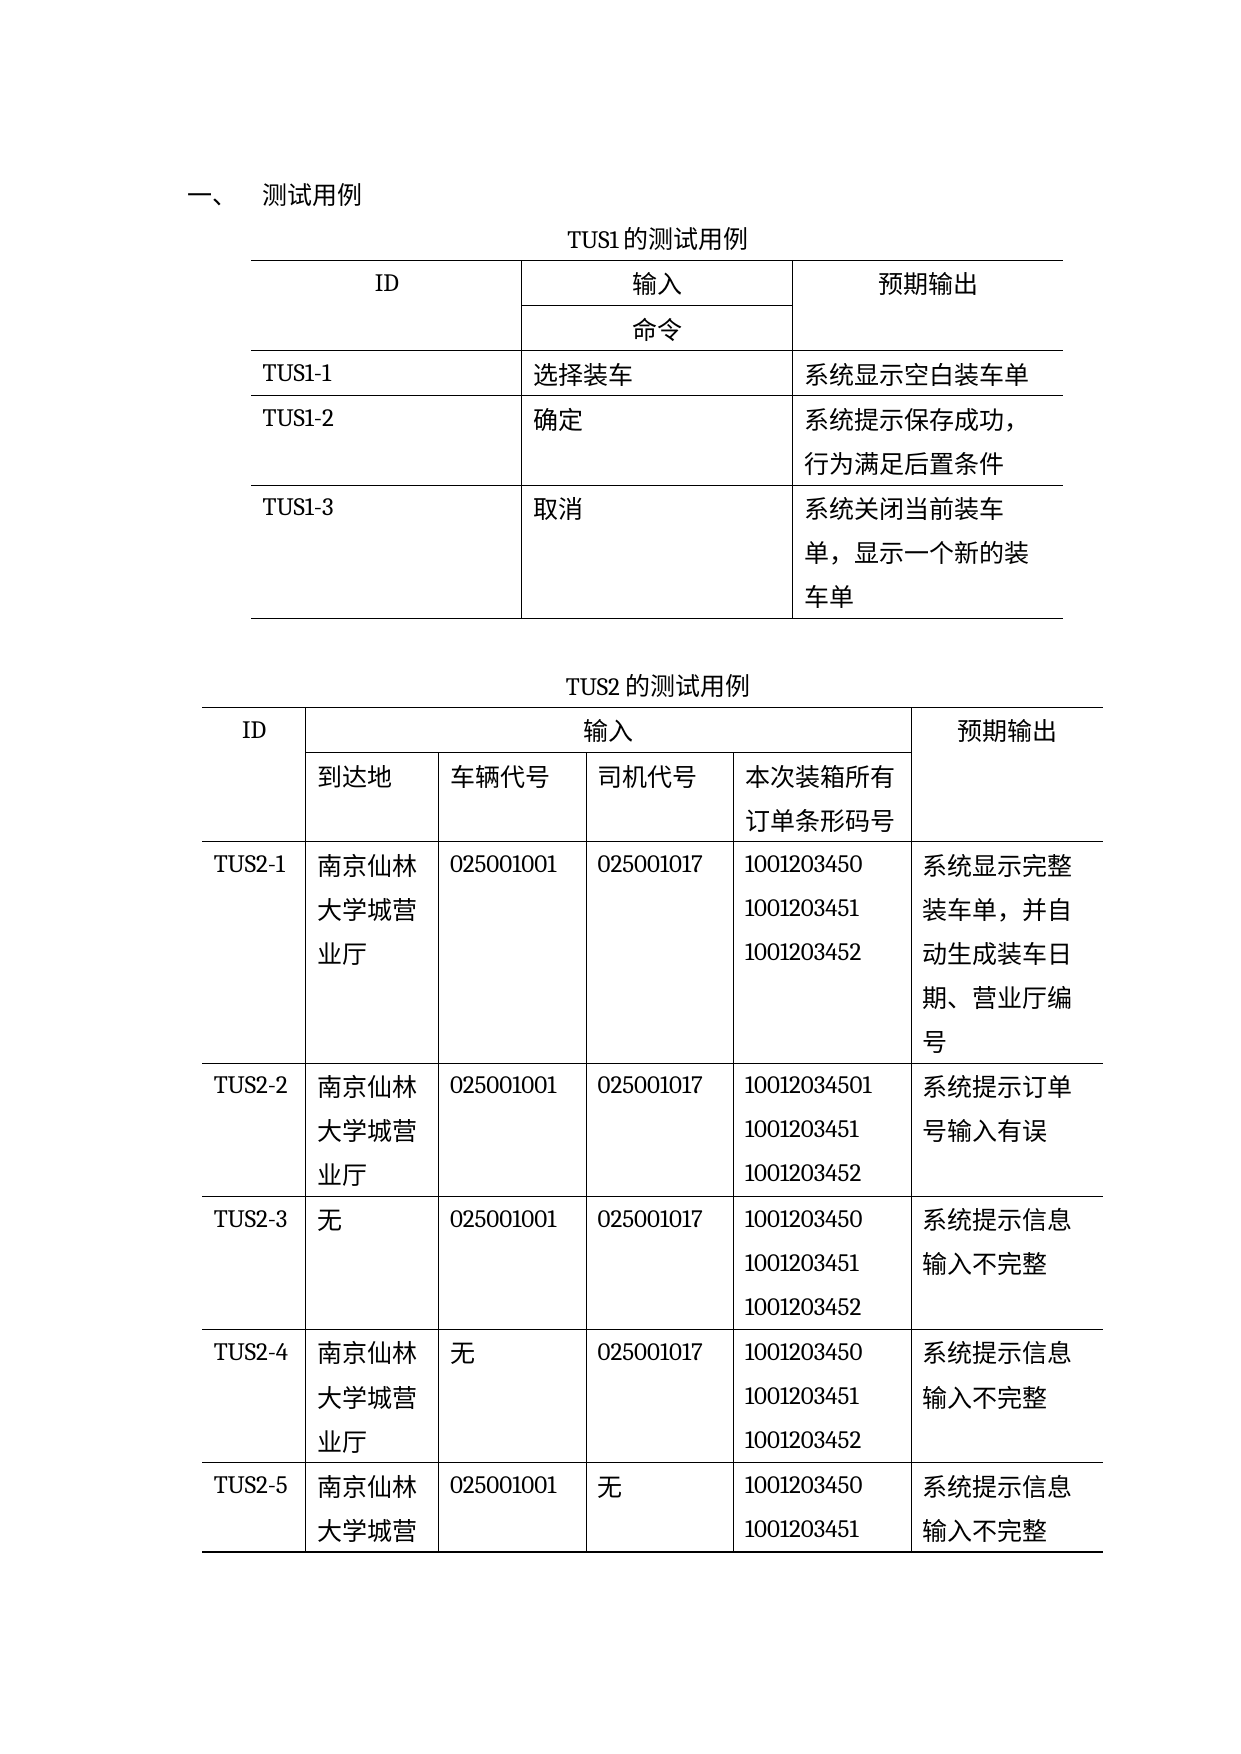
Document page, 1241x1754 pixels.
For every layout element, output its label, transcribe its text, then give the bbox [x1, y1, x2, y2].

table_cell 无 [587, 1463, 733, 1551]
table_cell 选择装车 [522, 351, 792, 395]
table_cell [734, 1463, 911, 1551]
table_header ID [251, 261, 521, 350]
list 测试用例 [187, 172, 1053, 216]
table_cell 司机代号 [587, 753, 733, 841]
table_cell TUS1-1 [251, 351, 521, 395]
table_cell 025001017 [587, 1330, 733, 1462]
table_cell 取消 [522, 486, 792, 618]
table_cell 无 [306, 1197, 438, 1329]
table_cell 025001017 [587, 1197, 733, 1329]
list TUS1的测试用例 [262, 216, 1053, 260]
table_header 输入 [522, 261, 792, 305]
table_cell 本次装箱所有订单条形码号 [734, 753, 911, 841]
table_cell 系统显示完整装车单，并自动生成装车日期、营业厅编号 [912, 842, 1103, 1063]
table_cell 南京仙林大学城营业厅 [306, 1330, 438, 1462]
table_cell 无 [439, 1330, 586, 1462]
table_cell TUS2-2 [202, 1064, 305, 1196]
table_cell TUS2-1 [202, 842, 305, 1063]
table_cell 系统关闭当前装车单，显示一个新的装车单 [793, 486, 1063, 618]
table_header 输入 [306, 708, 911, 752]
table_cell 025001001 [439, 1064, 586, 1196]
table_cell 1001203450 1001203451 1001203452 [734, 842, 911, 1063]
table_cell 10012034501 1001203451 1001203452 [734, 1064, 911, 1196]
table_cell 南京仙林大学城营业厅 [306, 1064, 438, 1196]
table_cell 到达地 [306, 753, 438, 841]
table_cell 1001203450 1001203451 1001203452 [734, 1330, 911, 1462]
table_cell 系统提示保存成功，行为满足后置条件 [793, 396, 1063, 484]
table_cell TUS1-2 [251, 396, 521, 484]
table_cell TUS2-4 [202, 1330, 305, 1462]
table_cell 系统显示空白装车单 [793, 351, 1063, 395]
table_cell 确定 [522, 396, 792, 484]
table_cell 1001203450 1001203451 1001203452 [734, 1197, 911, 1329]
table_cell 系统提示信息输入不完整 [912, 1197, 1103, 1329]
table_cell 系统提示订单号输入有误 [912, 1064, 1103, 1196]
table_cell 南京仙林大学城营业厅 [306, 1463, 438, 1551]
table_cell 系统提示信息输入不完整 [912, 1330, 1103, 1462]
table_cell TUS2-3 [202, 1197, 305, 1329]
table_cell 025001001 [439, 1197, 586, 1329]
table_cell 025001001 [439, 842, 586, 1063]
table_cell 车辆代号 [439, 753, 586, 841]
table_cell 命令 [522, 306, 792, 350]
table_cell 025001017 [587, 1064, 733, 1196]
table_cell 系统提示信息输入不完整 [912, 1463, 1103, 1551]
table_cell 南京仙林大学城营业厅 [306, 842, 438, 1063]
table_cell TUS1-3 [251, 486, 521, 618]
table_header 预期输出 [793, 261, 1063, 350]
table_cell TUS2-5 [202, 1463, 305, 1551]
table_cell 025001017 [587, 842, 733, 1063]
table_header ID [202, 708, 305, 841]
table_cell 025001001 [439, 1463, 586, 1551]
table_header 预期输出 [912, 708, 1103, 841]
list TUS2的测试用例 [262, 663, 1053, 707]
